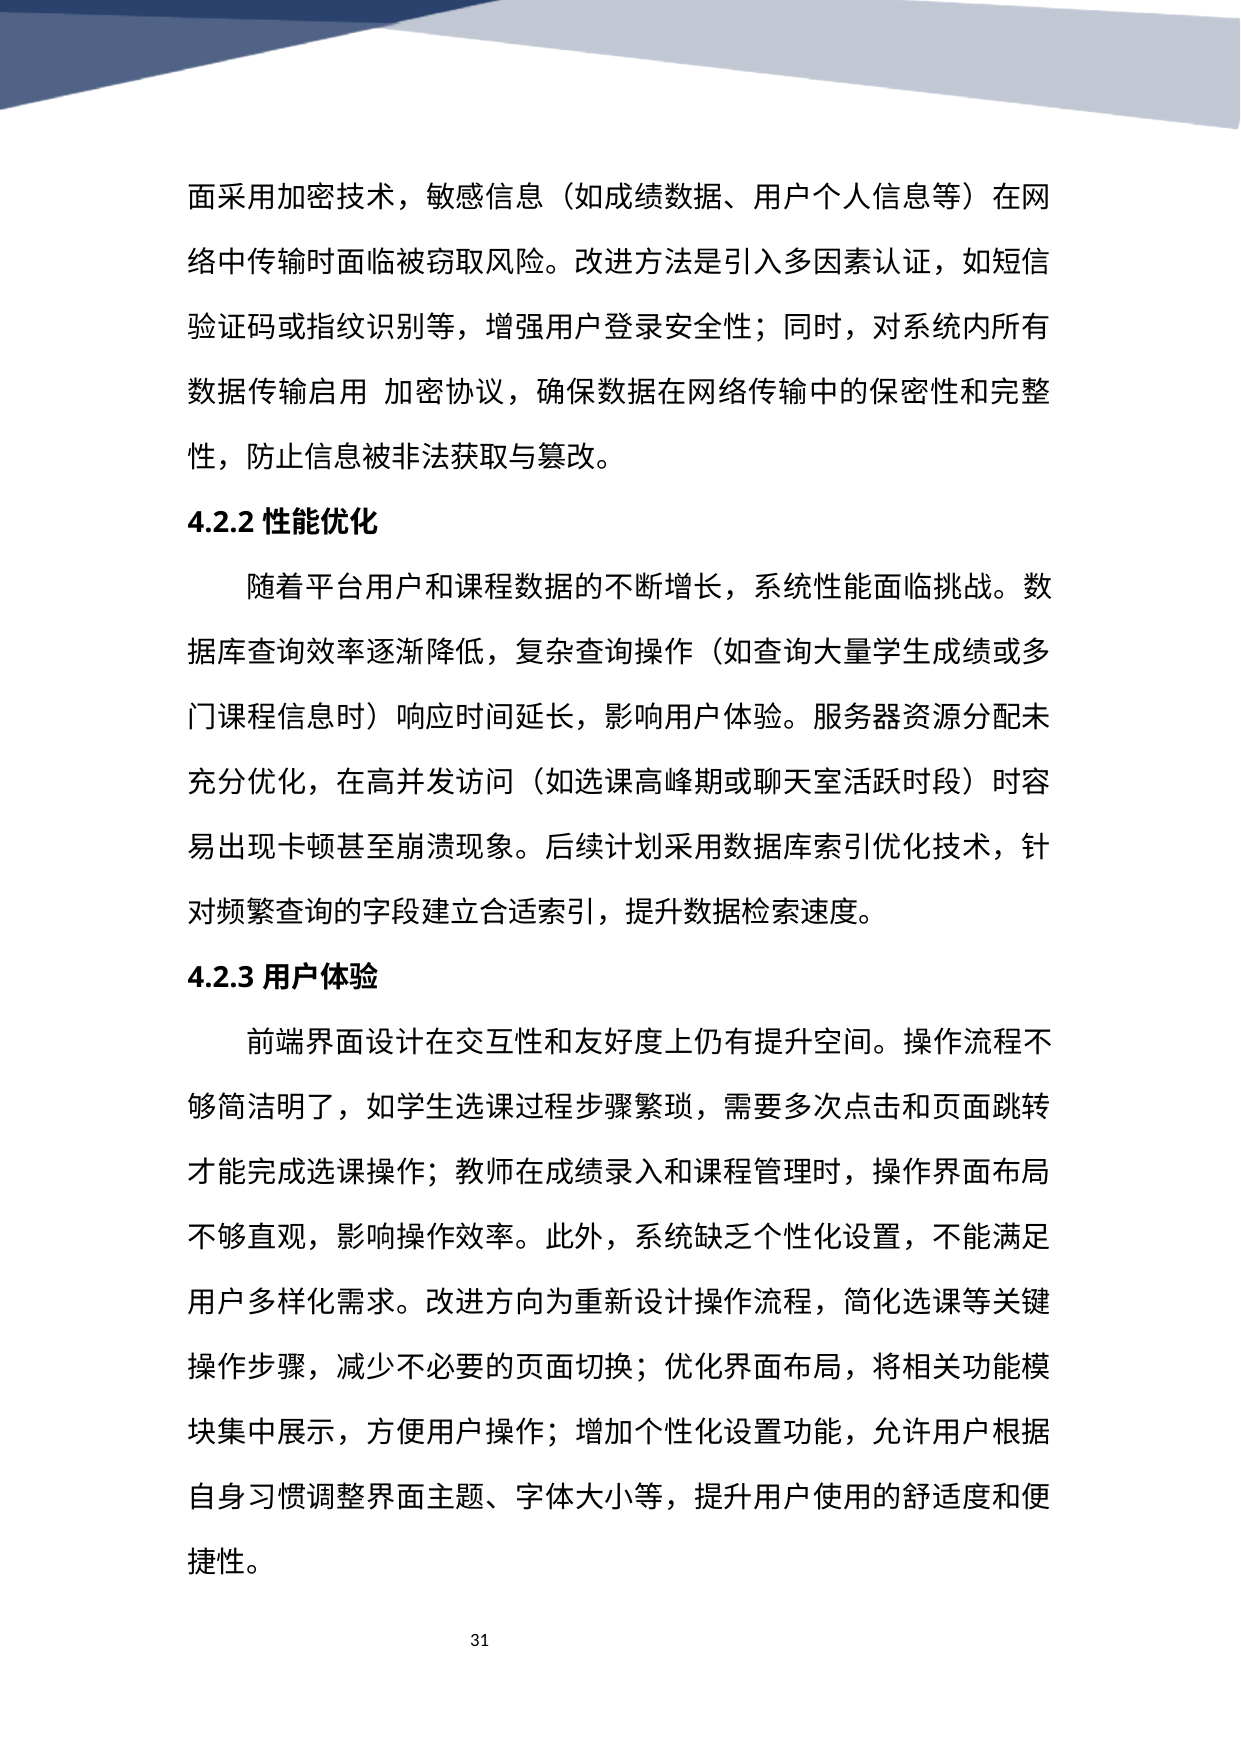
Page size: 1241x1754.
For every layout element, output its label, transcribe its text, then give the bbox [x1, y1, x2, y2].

text 随着平台用户和课程数据的不断增长，系统性能面临挑战。数据库查询效率逐渐降低，复杂查询操作（如查询大量学生成绩或多门课程信息时）响应时间延长，影响用户体验。服务器资源分配未充分优化，在高并发访问（如选课高峰期或聊天室活跃时段）时容易出现卡顿甚至崩溃现象。后续计划采用数据库索引优化技术，针对频繁查询的字段建立合适索引，提升数据检索速度。 [187, 552, 1053, 942]
text 前端界面设计在交互性和友好度上仍有提升空间。操作流程不够简洁明了，如学生选课过程步骤繁琐，需要多次点击和页面跳转才能完成选课操作；教师在成绩录入和课程管理时，操作界面布局不够直观，影响操作效率。此外，系统缺乏个性化设置，不能满足用户多样化需求。改进方向为重新设计操作流程，简化选课等关键操作步骤，减少不必要的页面切换；优化界面布局，将相关功能模块集中展示，方便用户操作；增加个性化设置功能，允许用户根据自身习惯调整界面主题、字体大小等，提升用户使用的舒适度和便捷性。 [187, 1007, 1053, 1592]
text 4.2.3 用户体验 [187, 942, 1053, 1007]
picture [0, 0, 1241, 132]
text 4.2.2 性能优化 [187, 487, 1053, 552]
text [187, 162, 1053, 487]
